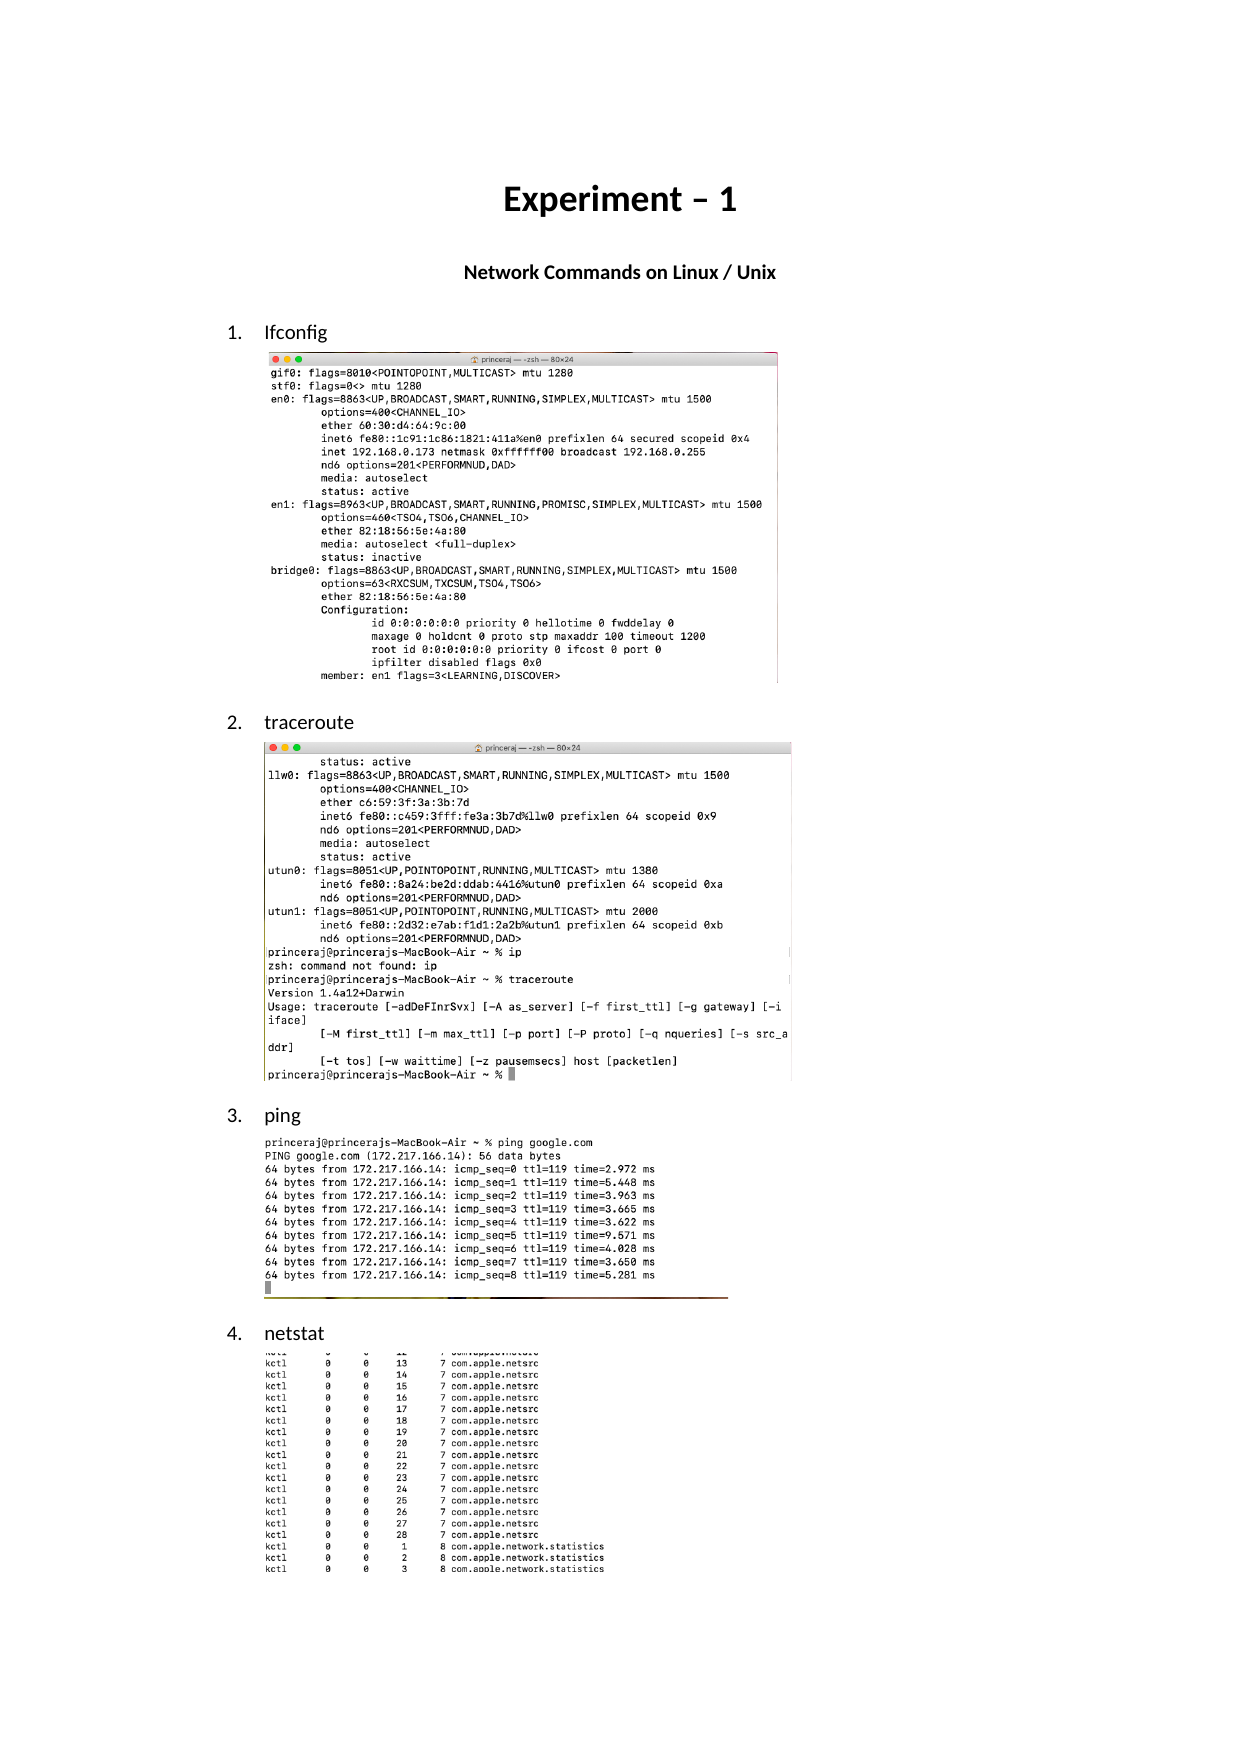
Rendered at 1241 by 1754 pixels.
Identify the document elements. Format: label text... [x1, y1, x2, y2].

picture [268, 352, 778, 683]
list netstat [227, 1306, 1090, 1345]
text Network Commands on Linux / Unix [150, 259, 1090, 285]
list Ifconfig [227, 305, 1090, 344]
text Experiment – 1 [150, 175, 1090, 221]
picture [264, 1135, 729, 1299]
list ping [227, 1089, 1090, 1128]
list traceroute [227, 696, 1090, 735]
picture [264, 1353, 640, 1572]
picture [264, 742, 792, 1081]
